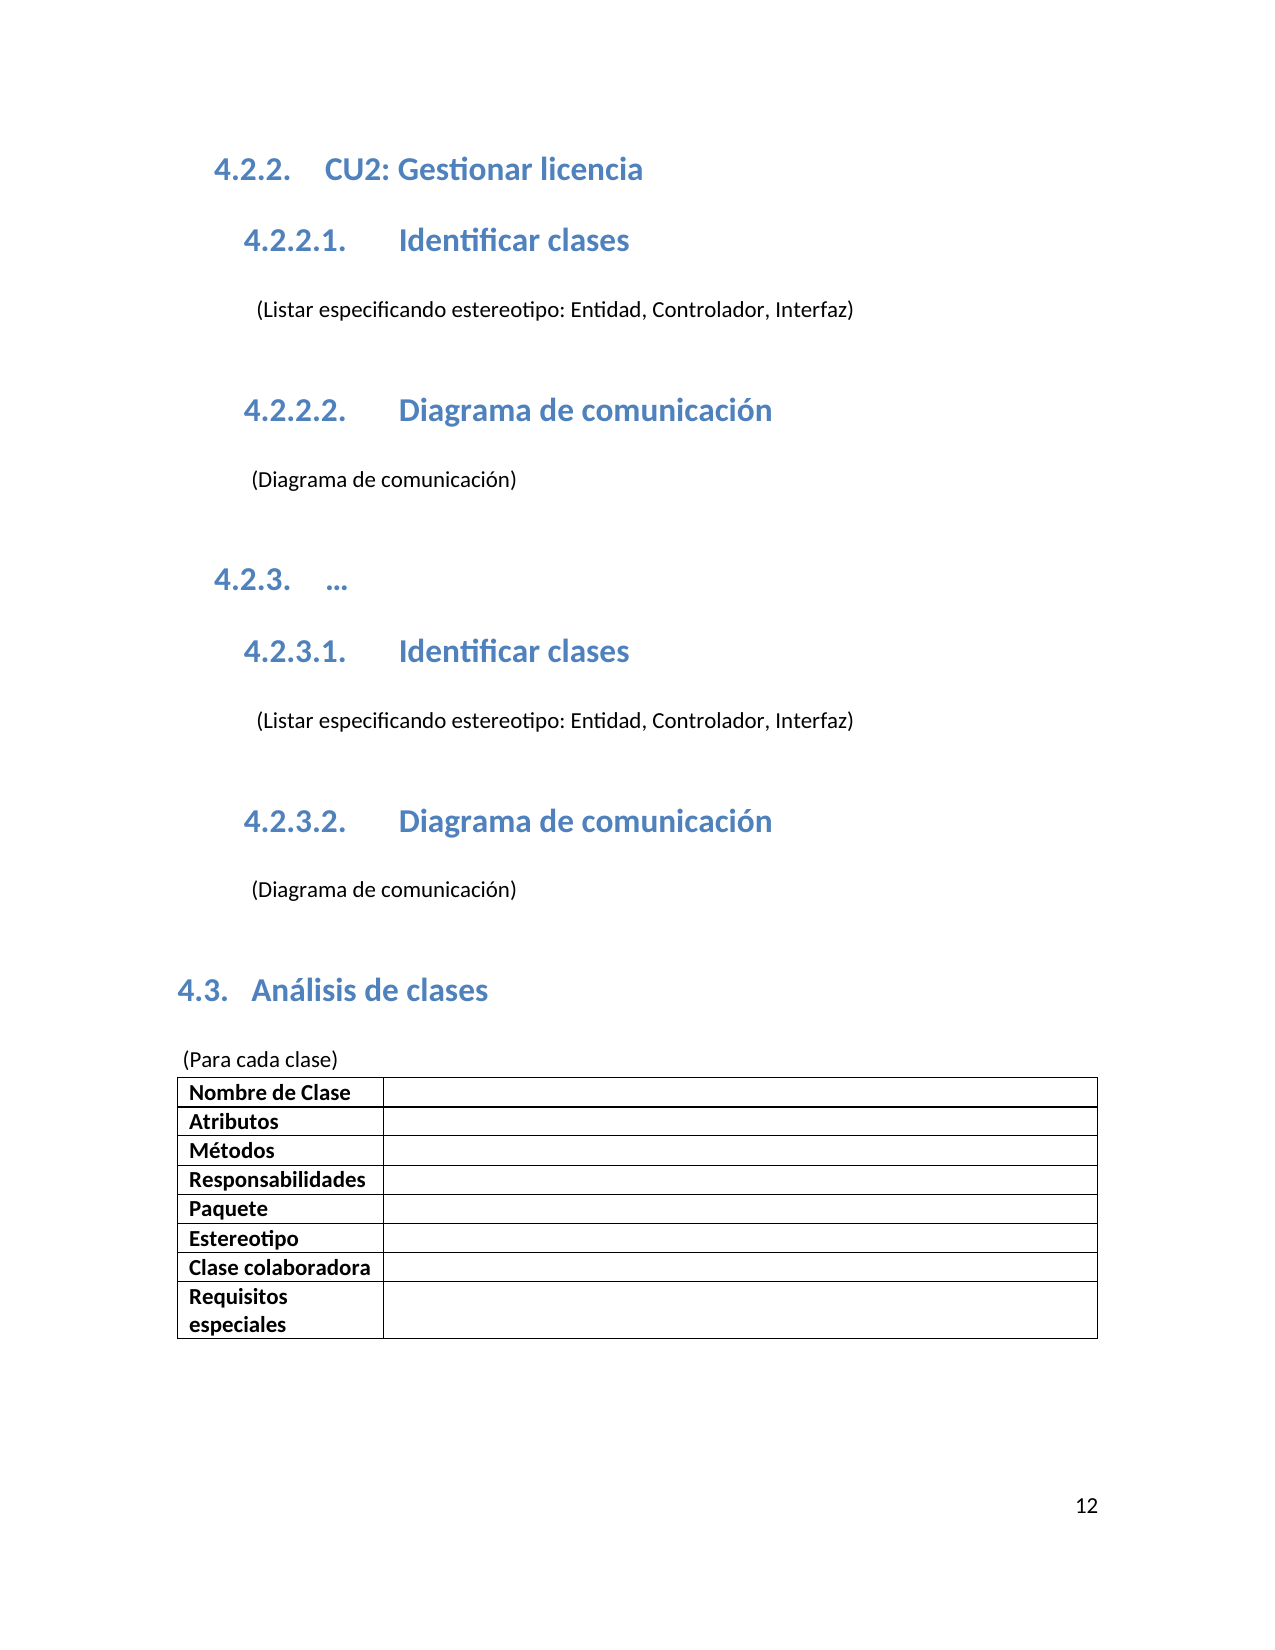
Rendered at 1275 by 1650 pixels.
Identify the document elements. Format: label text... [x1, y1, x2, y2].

table_cell Estereotipo [178, 1224, 383, 1252]
subtitle Análisis de clases [177, 969, 1098, 1010]
table_cell [384, 1282, 1097, 1338]
table_cell [384, 1136, 1097, 1164]
subtitle Identificar clases [243, 630, 1098, 671]
table_cell [384, 1166, 1097, 1193]
table_cell [384, 1195, 1097, 1223]
table_cell [384, 1108, 1097, 1135]
table_cell Clase colaboradora [178, 1253, 383, 1281]
subtitle Diagrama de comunicación [243, 389, 1098, 430]
text (Diagrama de comunicación) [251, 876, 1098, 904]
table_cell Responsabilidades [178, 1166, 383, 1193]
text (Listar especificando estereotipo: Entidad, Controlador, Interfaz) [177, 706, 1098, 734]
table_header [384, 1078, 1097, 1106]
subtitle Diagrama de comunicación [243, 800, 1098, 840]
table_cell Atributos [178, 1108, 383, 1135]
text (Listar especificando estereotipo: Entidad, Controlador, Interfaz) [177, 295, 1098, 323]
text (Diagrama de comunicación) [251, 465, 1098, 493]
table_cell Métodos [178, 1136, 383, 1164]
table_cell [384, 1224, 1097, 1252]
table_cell [384, 1253, 1097, 1281]
subtitle CU2: Gestionar licencia [214, 148, 1098, 188]
table_cell Paquete [178, 1195, 383, 1223]
text (Para cada clase) [177, 1045, 1098, 1073]
subtitle Identificar clases [243, 219, 1098, 260]
table_cell Requisitos especiales [178, 1282, 383, 1338]
subtitle … [214, 558, 1098, 599]
table_header Nombre de Clase [178, 1078, 383, 1106]
